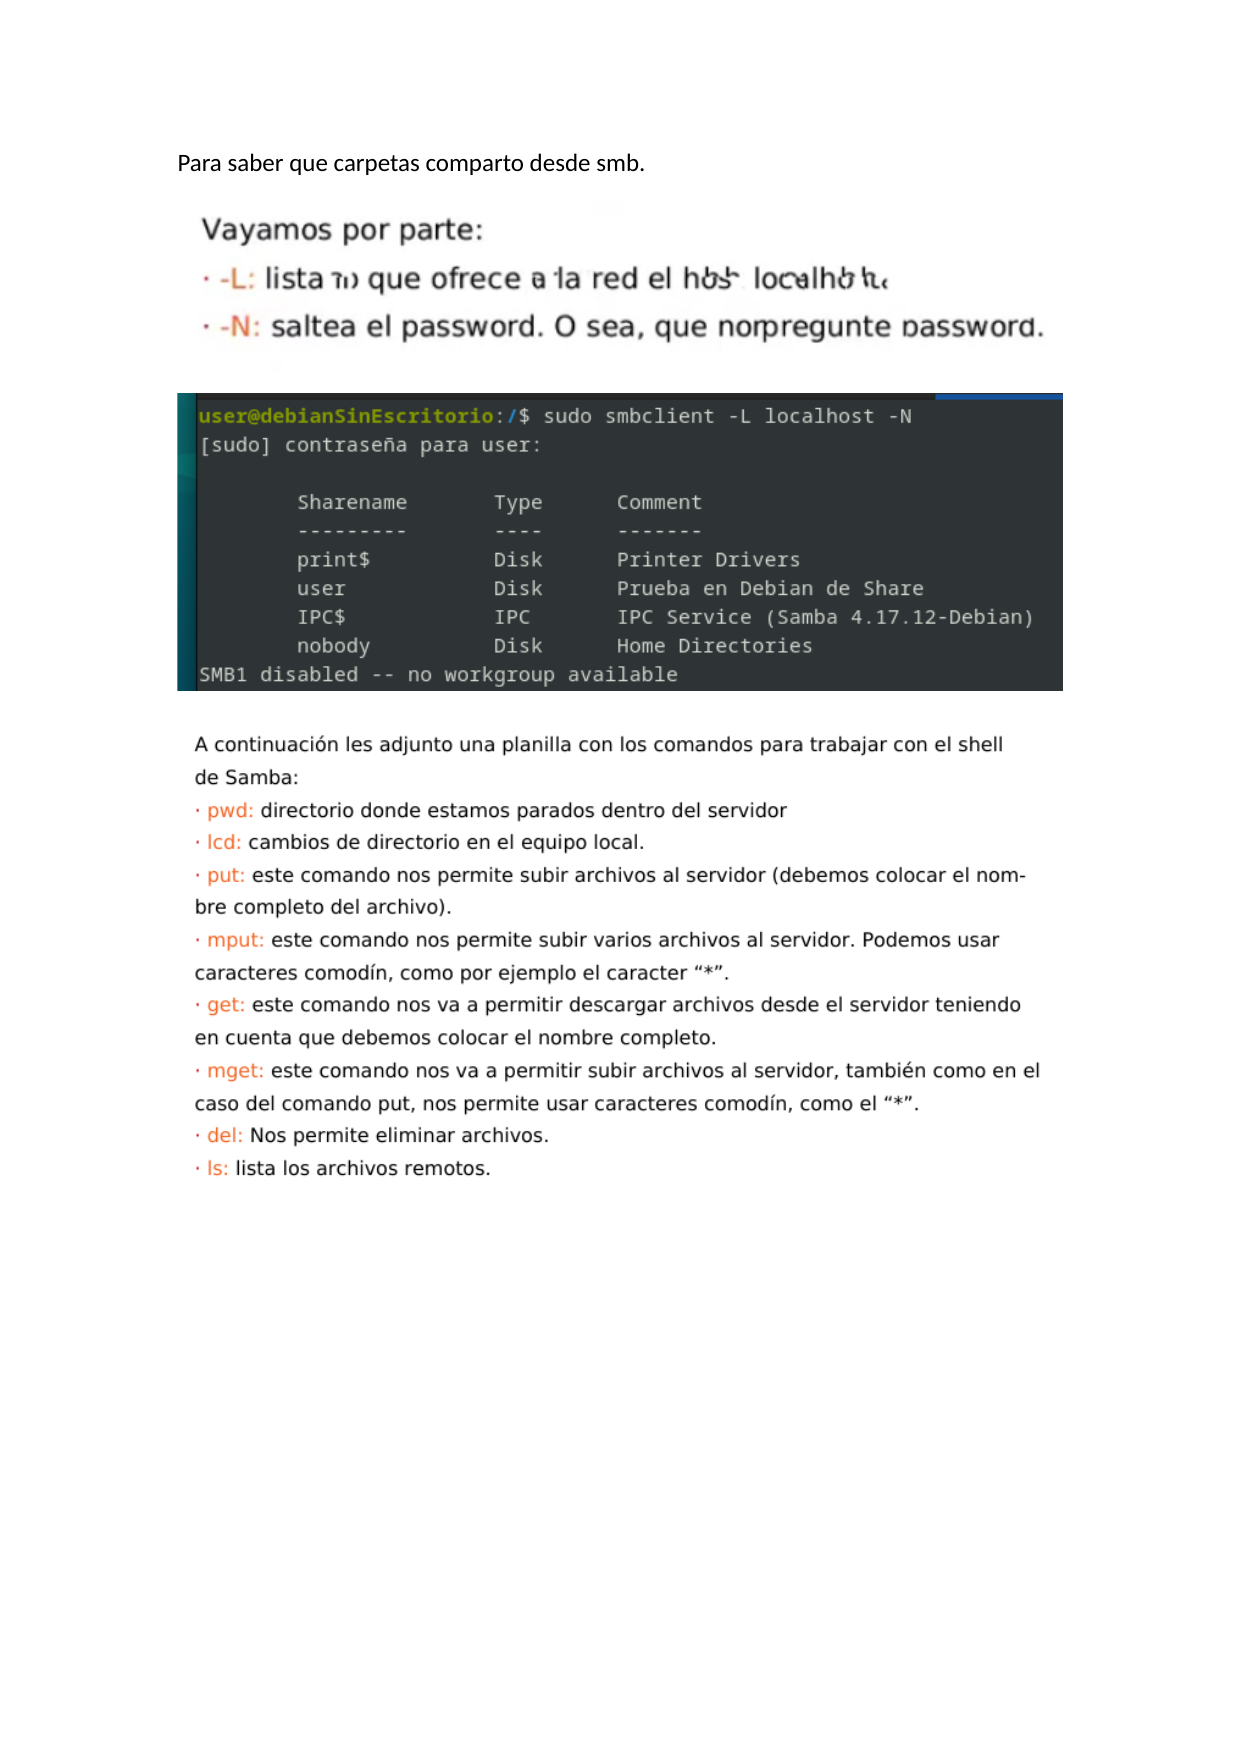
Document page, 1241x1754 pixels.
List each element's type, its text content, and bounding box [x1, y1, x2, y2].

picture [177, 393, 1063, 691]
picture [177, 199, 1063, 373]
picture [177, 623, 184, 630]
picture [177, 712, 1063, 1224]
picture [177, 649, 183, 656]
text Para saber que carpetas comparto desde smb. [177, 148, 1063, 178]
